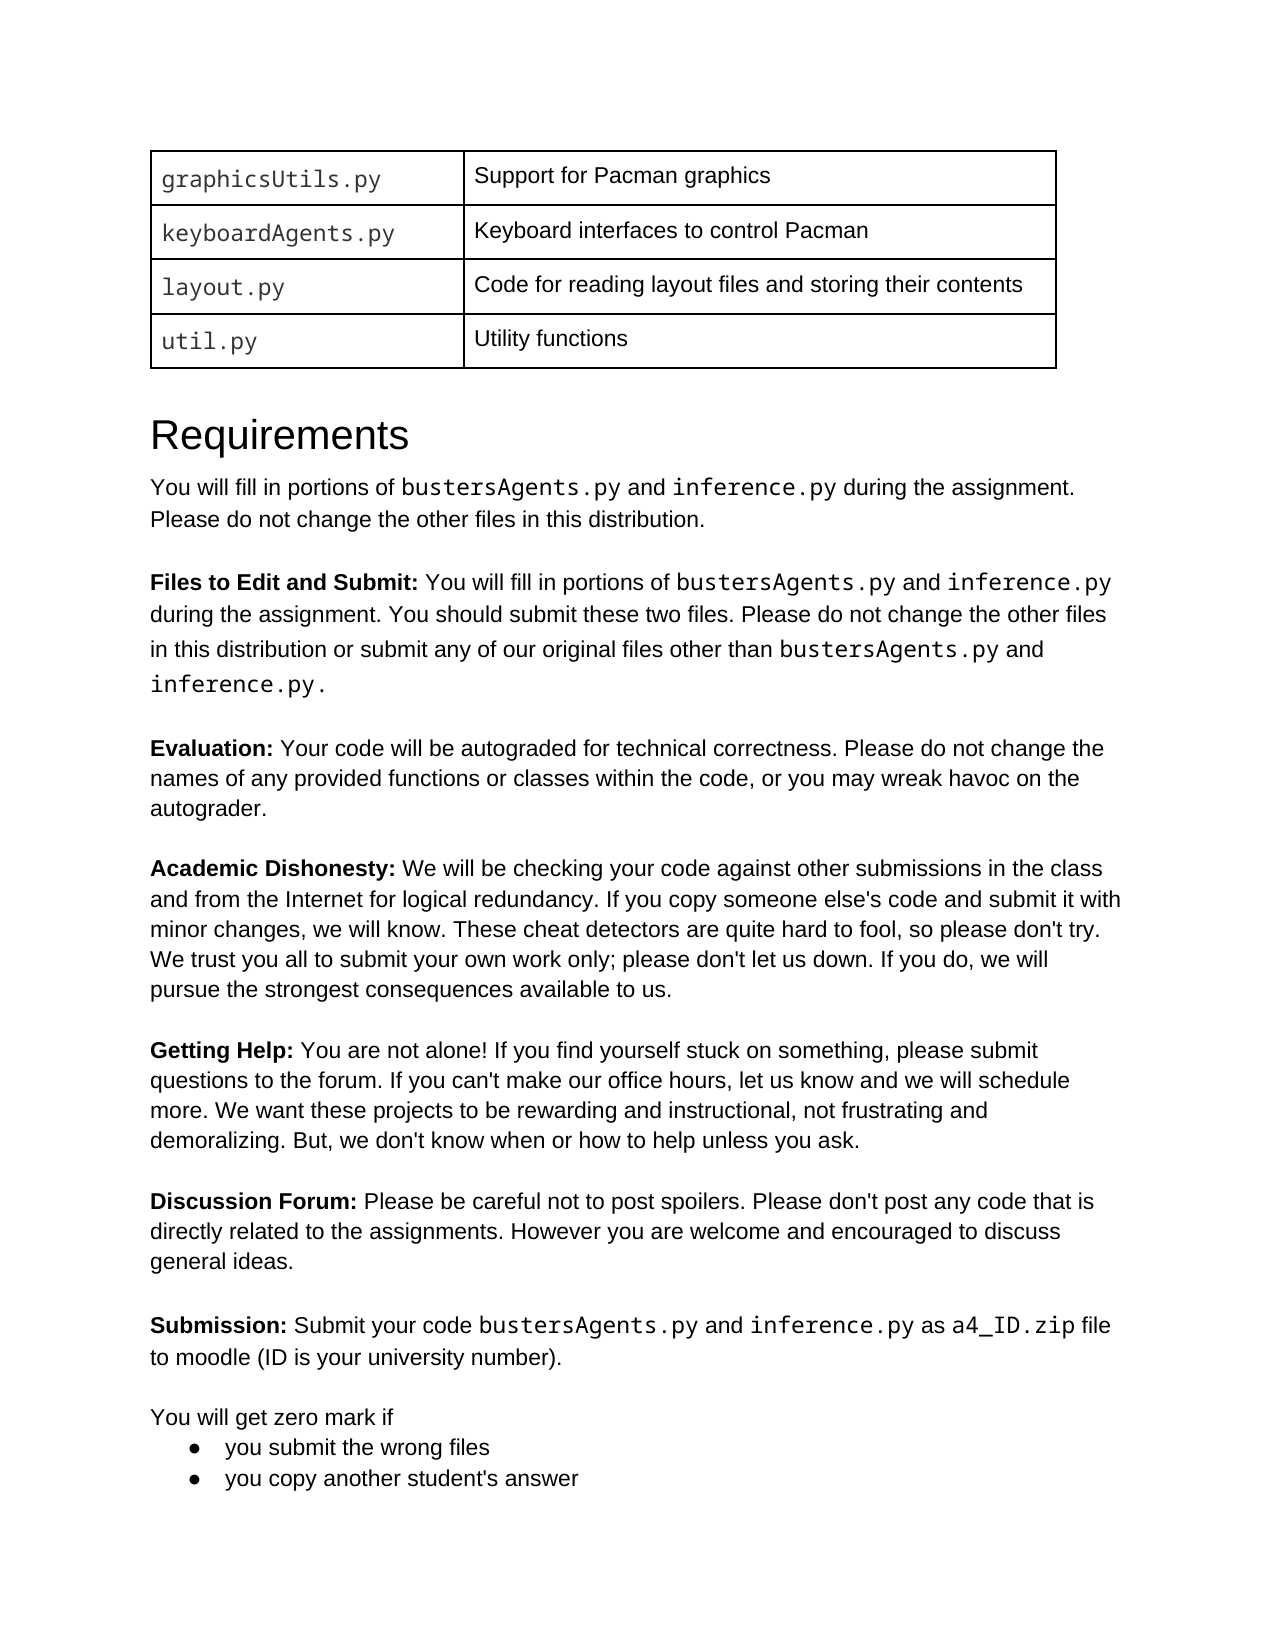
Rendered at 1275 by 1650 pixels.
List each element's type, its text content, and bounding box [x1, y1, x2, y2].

text Submission: Submit your code bustersAgents.py and inference.py as a4_ID.zip file to moodle (ID is your university number). [150, 1308, 1125, 1370]
text Discussion Forum: Please be careful not to post spoilers. Please don't post any code that is directly related to the assignments. However you are welcome and encouraged to discuss general ideas. [150, 1188, 1125, 1274]
text Evaluation: Your code will be autograded for technical correctness. Please do not change the names of any provided functions or classes within the code, or you may wreak havoc on the autograder. [150, 734, 1125, 821]
table_cell Code for reading layout files and storing their contents [465, 260, 1055, 312]
subtitle Requirements [150, 410, 1125, 458]
table_cell layout.py [152, 260, 463, 312]
table_cell util.py [152, 315, 463, 367]
table_cell keyboardAgents.py [152, 206, 463, 258]
text Academic Dishonesty: We will be checking your code against other submissions in the class and from the Internet for logical redundancy. If you copy someone else's code and submit it with minor changes, we will know. These cheat detectors are quite hard to fool, so please don't try. We trust you all to submit your own work only; please don't let us down. If you do, we will pursue the strongest consequences available to us. [150, 855, 1125, 1003]
table_cell Keyboard interfaces to control Pacman [465, 206, 1055, 258]
list you submit the wrong files [187, 1434, 1125, 1461]
table_cell graphicsUtils.py [152, 152, 463, 204]
text Files to Edit and Submit: You will fill in portions of bustersAgents.py and inference.py during the assignment. You should submit these two files. Please do not change the other files in this distribution or submit any of our original files other than bustersAgents.py and inference.py. [150, 566, 1125, 700]
table_cell Utility functions [465, 315, 1055, 367]
text Getting Help: You are not alone! If you find yourself stuck on something, please submit questions to the forum. If you can't make our office hours, let us know and we will schedule more. We want these projects to be rewarding and instructional, not frustrating and demoralizing. But, we don't know when or how to help unless you ask. [150, 1037, 1125, 1154]
list you copy another student's answer [187, 1464, 1125, 1491]
text You will get zero mark if [150, 1404, 1125, 1430]
table_cell Support for Pacman graphics [465, 152, 1055, 204]
text You will fill in portions of bustersAgents.py and inference.py during the assignment. Please do not change the other files in this distribution. [150, 471, 1125, 532]
